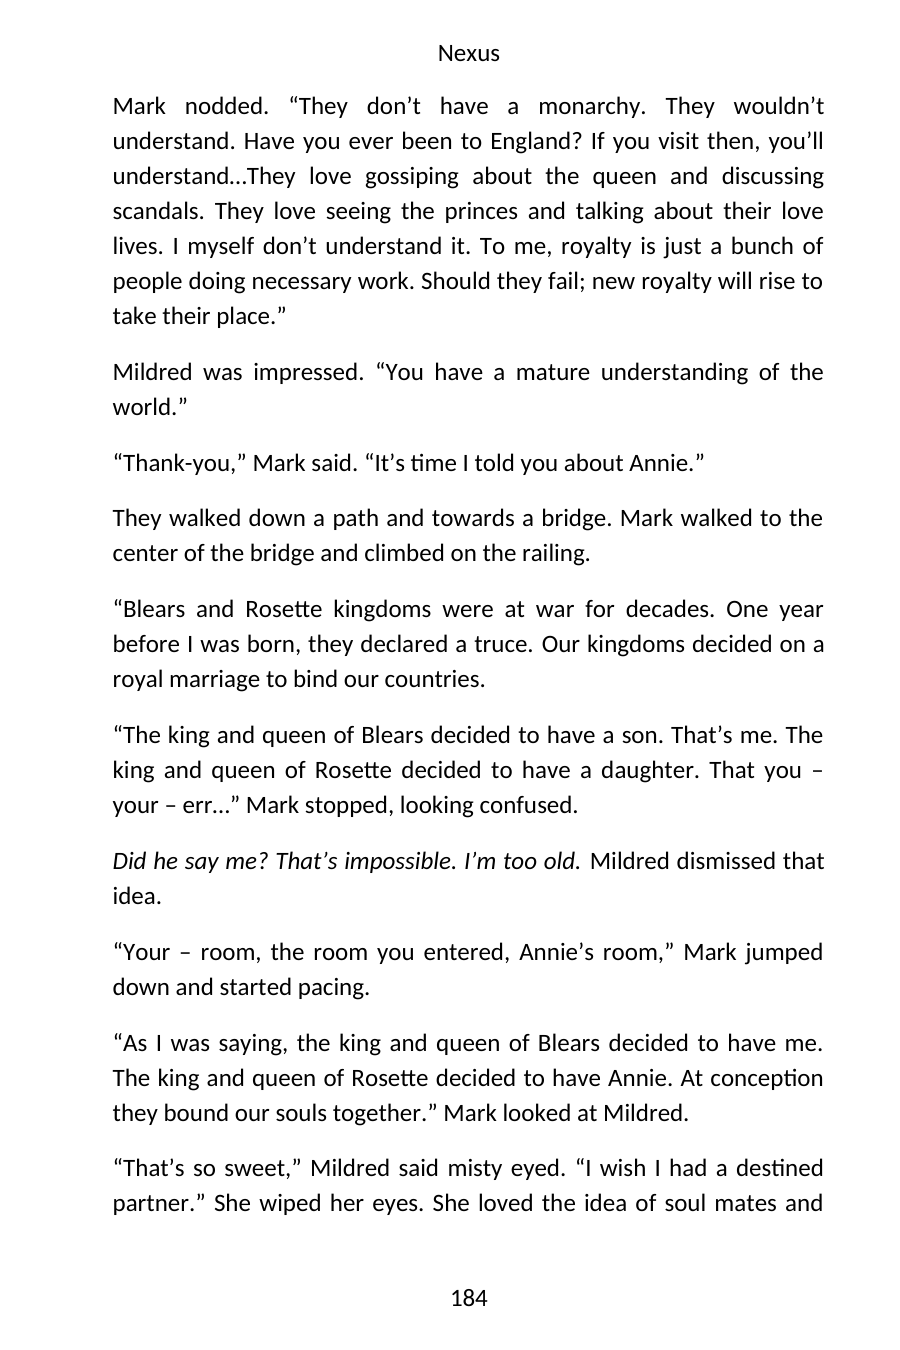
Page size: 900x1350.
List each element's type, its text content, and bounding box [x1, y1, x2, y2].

text “Blears and Rosette kingdoms were at war for decades. One year before I was born, they declared a truce. Our kingdoms decided on a royal marriage to bind our countries. [112, 593, 825, 694]
text Mildred was impressed. “You have a mature understanding of the world.” [112, 356, 825, 421]
text “As I was saying, the king and queen of Blears decided to have me. The king and queen of Rosette decided to have Annie. At conception they bound our souls together.” Mark looked at Mildred. [112, 1027, 825, 1127]
text “Thank-you,” Mark said. “It’s time I told you about Annie.” [112, 447, 825, 477]
text Did he say me? That’s impossible. I’m too old. Mildred dismissed that idea. [112, 845, 825, 911]
text “Your – room, the room you entered, Annie’s room,” Mark jumped down and started pacing. [112, 936, 825, 1001]
text “The king and queen of Blears decided to have a son. That’s me. The king and queen of Rosette decided to have a daughter. That you – your – err…” Mark stopped, looking confused. [112, 719, 825, 820]
text They walked down a path and towards a bridge. Mark walked to the center of the bridge and climbed on the railing. [112, 502, 825, 568]
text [112, 1152, 825, 1218]
text Mark nodded. “They don’t have a monarchy. They wouldn’t understand. Have you ever been to England? If you visit then, you’ll understand…They love gossiping about the queen and discussing scandals. They love seeing the princes and talking about their love lives. I myself don’t understand it. To me, royalty is just a bunch of people doing necessary work. Should they fail; new royalty will rise to take their place.” [112, 90, 825, 331]
